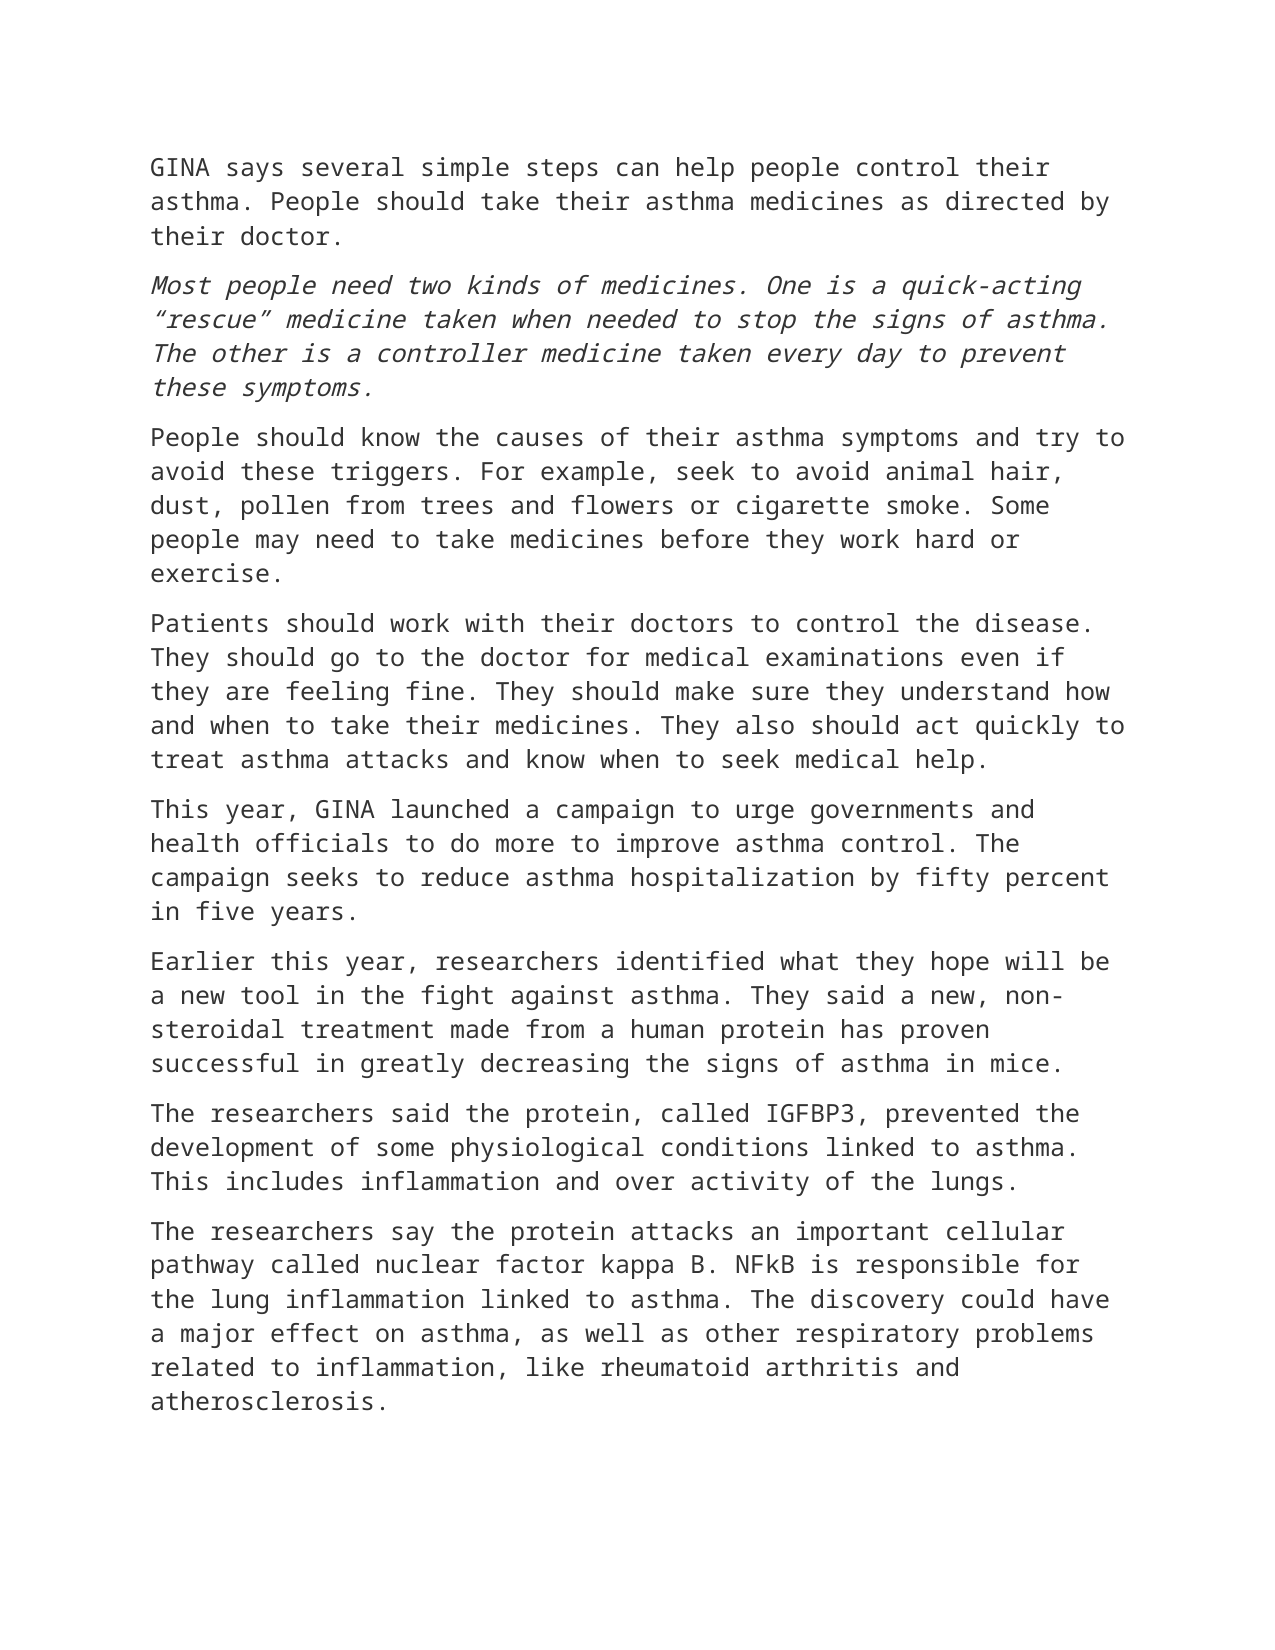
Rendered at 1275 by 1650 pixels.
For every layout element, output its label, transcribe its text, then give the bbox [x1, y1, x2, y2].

text Most people need two kinds of medicines. One is a quick-acting “rescue” medicine taken when needed to stop the signs of asthma. The other is a controller medicine taken every day to prevent these symptoms. [150, 268, 1125, 404]
text Patients should work with their doctors to control the disease. They should go to the doctor for medical examinations even if they are feeling fine. They should make sure they understand how and when to take their medicines. They also should act quickly to treat asthma attacks and know when to seek medical help. [150, 606, 1125, 776]
text The researchers said the protein, called IGFBP3, prevented the development of some physiological conditions linked to asthma. This includes inflammation and over activity of the lungs. [150, 1095, 1125, 1197]
text The researchers say the protein attacks an important cellular pathway called nuclear factor kappa B. NFkB is responsible for the lung inflammation linked to asthma. The discovery could have a major effect on asthma, as well as other respiratory problems related to inflammation, like rheumatoid arthritis and atherosclerosis. [150, 1213, 1125, 1417]
text Earlier this year, researchers identified what they hope will be a new tool in the fight against asthma. They said a new, non-steroidal treatment made from a human protein has proven successful in greatly decreasing the signs of asthma in mice. [150, 943, 1125, 1080]
text GINA says several simple steps can help people control their asthma. People should take their asthma medicines as directed by their doctor. [150, 150, 1125, 252]
text People should know the causes of their asthma symptoms and try to avoid these triggers. For example, seek to avoid animal hair, dust, pollen from trees and flowers or cigarette smoke. Some people may need to take medicines before they work hard or exercise. [150, 420, 1125, 590]
text This year, GINA launched a campaign to urge governments and health officials to do more to improve asthma control. The campaign seeks to reduce asthma hospitalization by fifty percent in five years. [150, 792, 1125, 928]
